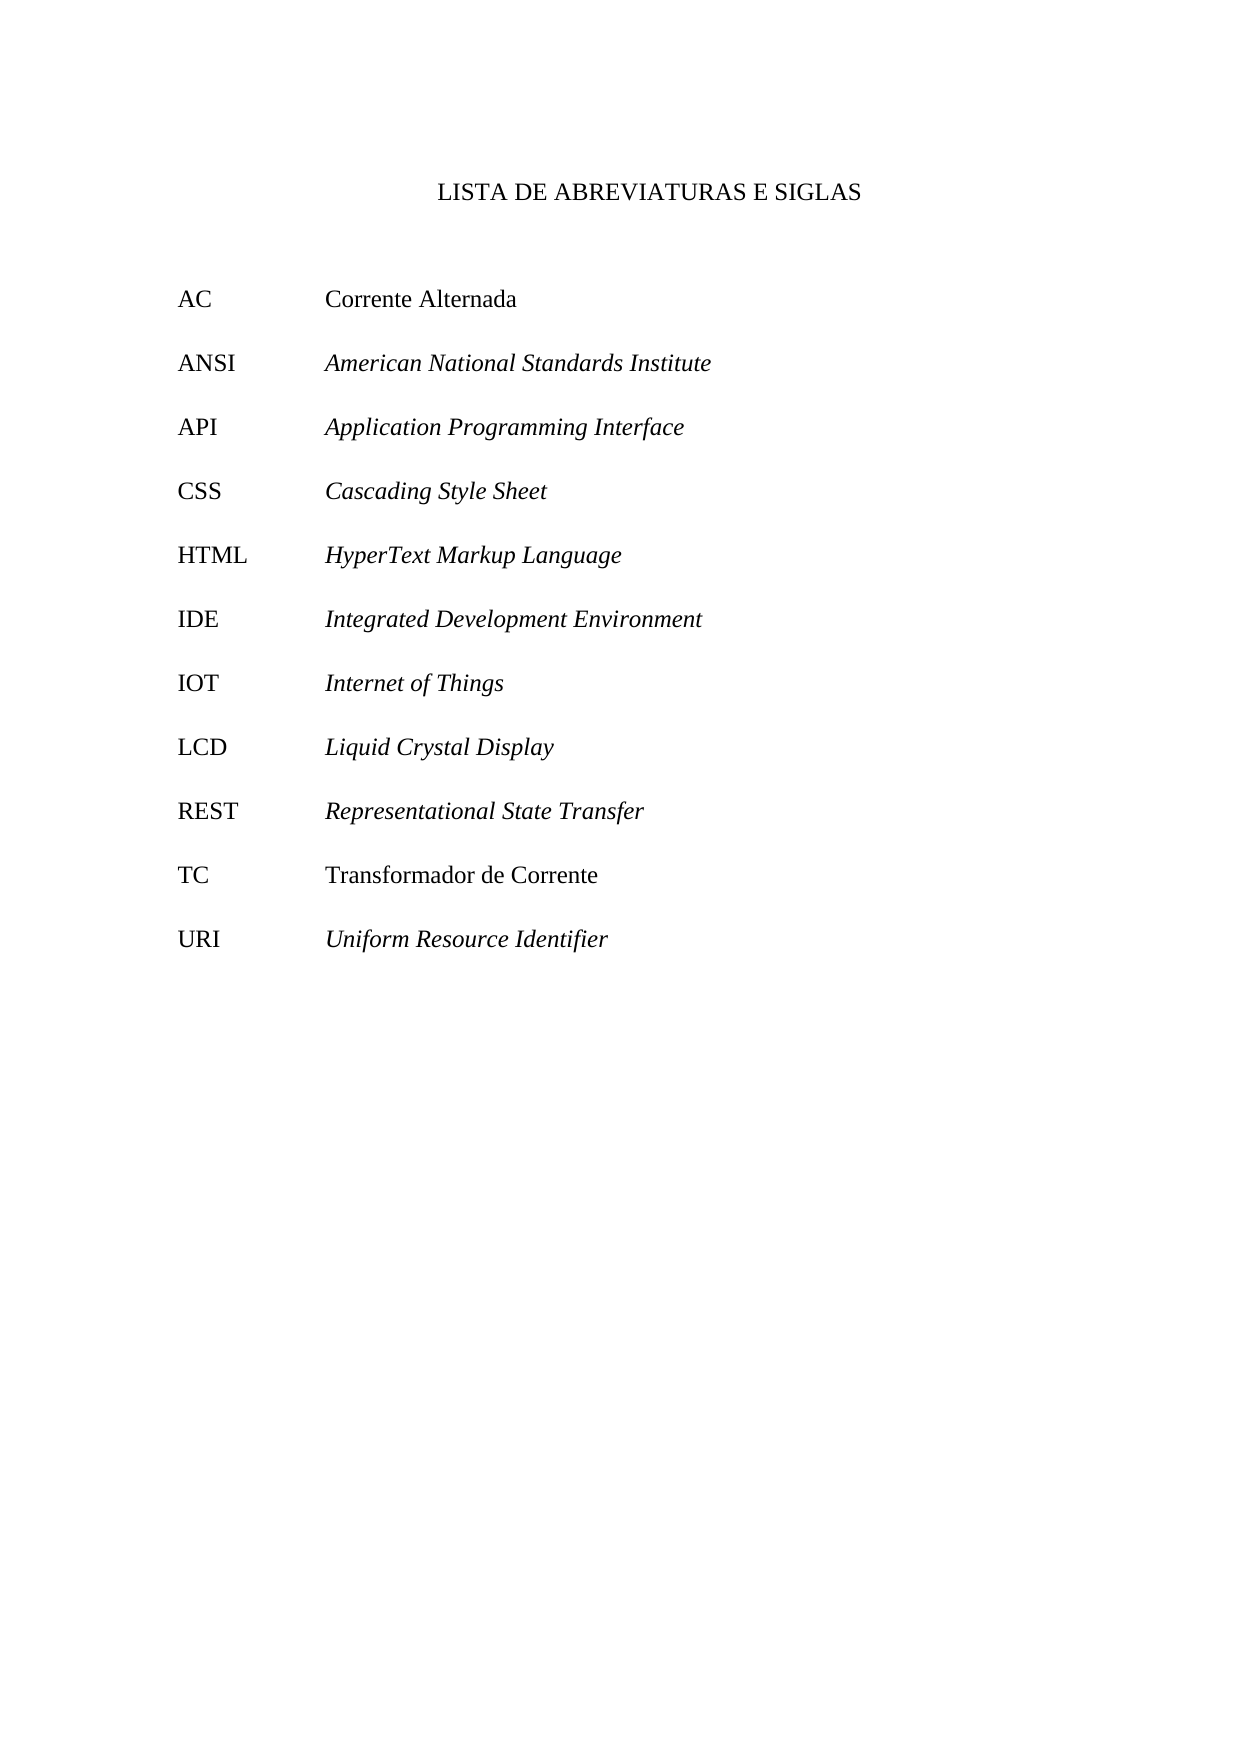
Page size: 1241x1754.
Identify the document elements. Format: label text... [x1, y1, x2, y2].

text LCD Liquid Crystal Display [177, 732, 1122, 761]
text CSS Cascading Style Sheet [177, 476, 1122, 505]
text TC Transformador de Corrente [177, 860, 1122, 889]
text REST Representational State Transfer [177, 796, 1122, 825]
text API Application Programming Interface [177, 412, 1122, 441]
text AC Corrente Alternada [177, 284, 1122, 313]
text ANSI American National Standards Institute [177, 348, 1122, 377]
text IDE Integrated Development Environment [177, 604, 1122, 633]
text HTML HyperText Markup Language [177, 540, 1122, 569]
text LISTA DE ABREVIATURAS E SIGLAS [177, 177, 1122, 206]
text URI Uniform Resource Identifier [177, 924, 1122, 953]
text IOT Internet of Things [177, 668, 1122, 697]
